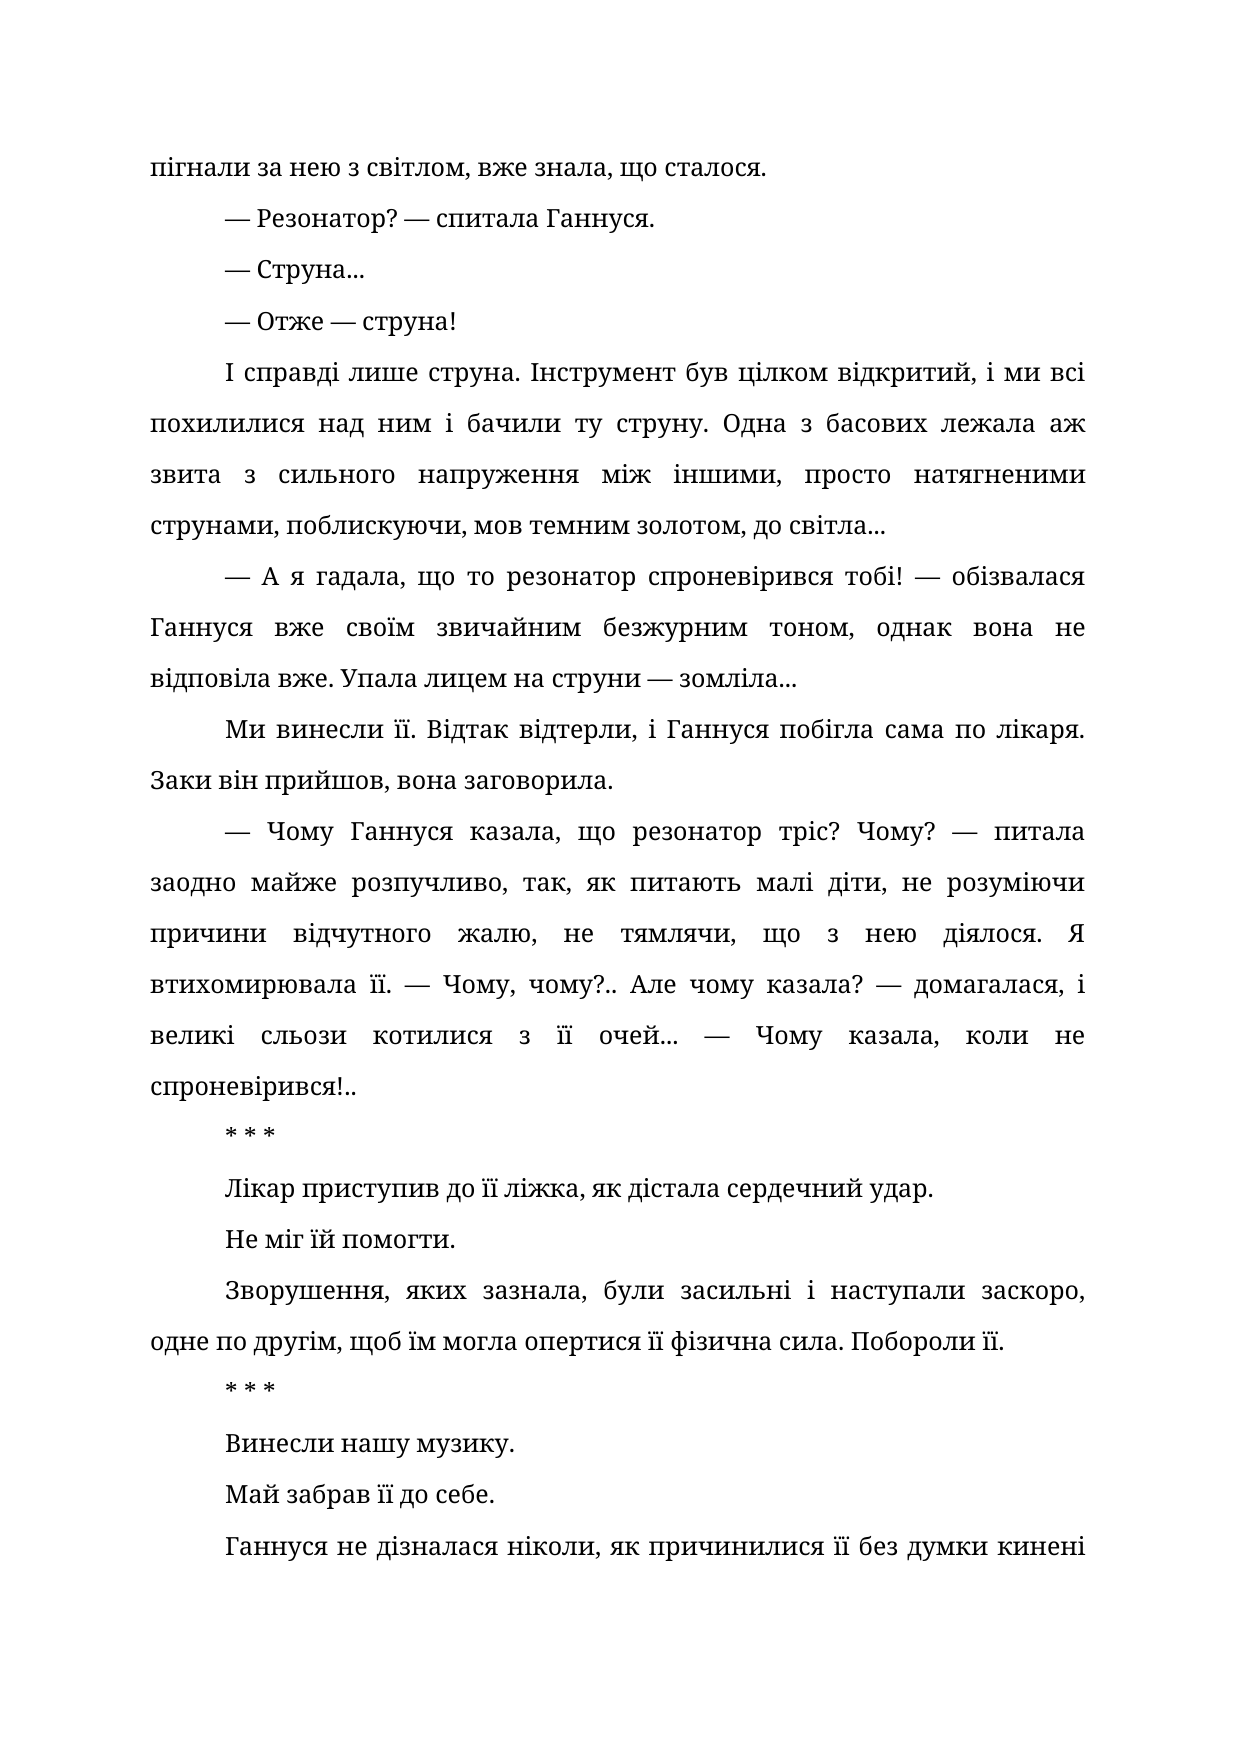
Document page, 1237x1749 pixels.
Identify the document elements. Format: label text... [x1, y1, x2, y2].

text — Чому Ганнуся казала, що резонатор тріс? Чому? — питала заодно майже розпучливо, так, як питають малі діти, не розуміючи причини відчутного жалю, не тямлячи, що з нею діялося. Я втихомирювала її. — Чому, чому?.. Але чому казала? — домагалася, і великі сльози котилися з її очей... — Чому казала, коли не спроневірився!.. [150, 813, 1086, 1103]
text Не міг їй помогти. [150, 1222, 1086, 1256]
text — Струна... [150, 252, 1086, 286]
text Май забрав її до себе. [150, 1477, 1086, 1511]
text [150, 1528, 1086, 1562]
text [150, 150, 1086, 184]
text Лікар приступив до її ліжка, як дістала сердечний удар. [150, 1171, 1086, 1205]
text Винесли нашу музику. [150, 1426, 1086, 1460]
text * * * [150, 1120, 1086, 1154]
text І справді лише струна. Інструмент був цілком відкритий, і ми всі похилилися над ним і бачили ту струну. Одна з басових лежала аж звита з сильного напруження між іншими, просто натягненими струнами, поблискуючи, мов темним золотом, до світла... [150, 354, 1086, 541]
text Ми винесли її. Відтак відтерли, і Ганнуся побігла сама по лікаря. Заки він прийшов, вона заговорила. [150, 711, 1086, 797]
text * * * [150, 1375, 1086, 1409]
text — Резонатор? — спитала Ганнуся. [150, 201, 1086, 235]
text Зворушення, яких зазнала, були засильні і наступали заскоро, одне по другім, щоб їм могла опертися її фізична сила. Побороли її. [150, 1273, 1086, 1358]
text — Отже — струна! [150, 303, 1086, 337]
text — А я гадала, що то резонатор спроневірився тобі! — обізвалася Ганнуся вже своїм звичайним безжурним тоном, однак вона не відповіла вже. Упала лицем на струни — зомліла... [150, 558, 1086, 694]
